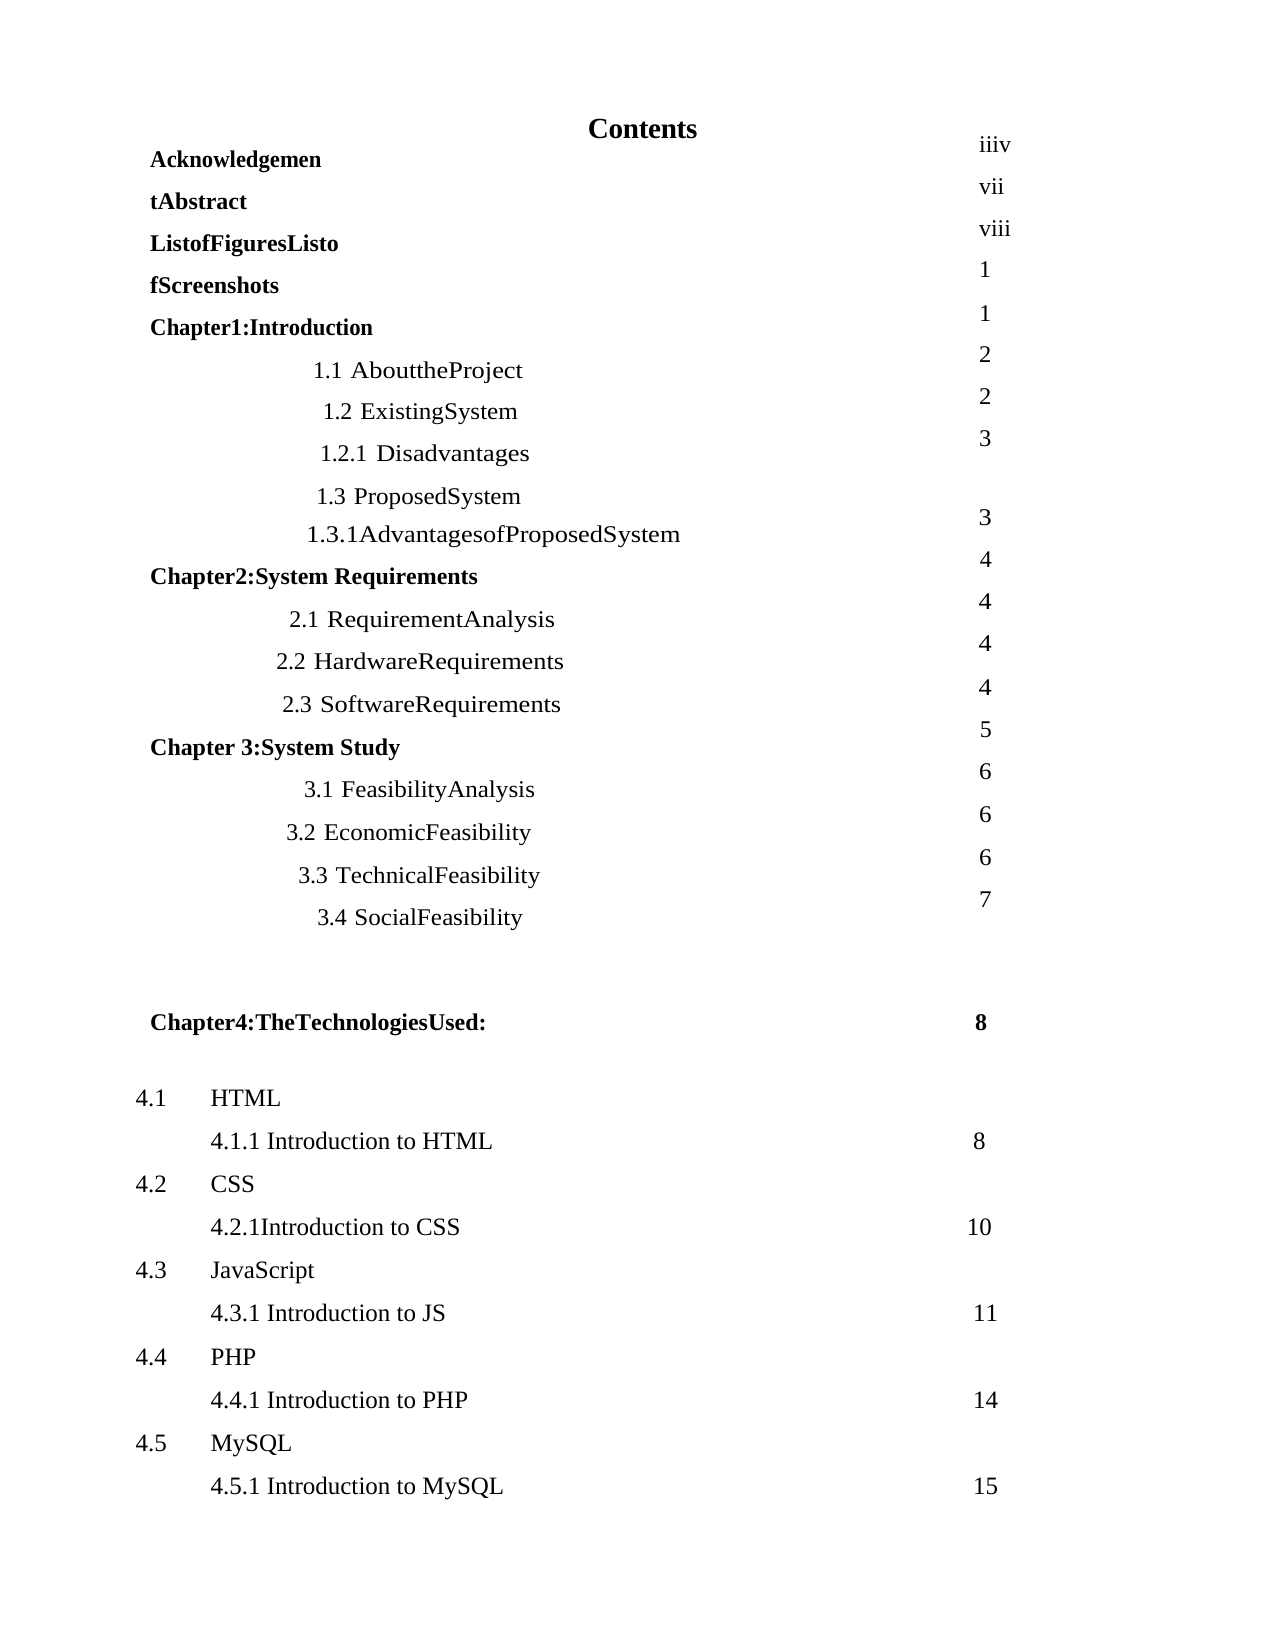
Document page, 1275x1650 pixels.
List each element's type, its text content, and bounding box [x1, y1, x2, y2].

text 4.4.1 Introduction to PHP 14 [135, 1385, 1214, 1413]
text 1 [979, 299, 1214, 327]
subtitle Contents [588, 111, 699, 145]
text 3 [979, 424, 1214, 452]
list TechnicalFeasibility 6 [298, 849, 1214, 892]
text 4.1 HTML [135, 1083, 1214, 1112]
text 4.4 PHP [135, 1342, 1214, 1370]
list ProposedSystem [316, 482, 537, 509]
text ListofFiguresListofScreenshots [150, 229, 344, 298]
text 4.5.1 Introduction to MySQL 15 [135, 1471, 1214, 1500]
list FeasibilityAnalysis 6 [304, 763, 1214, 806]
text 4.1.1 Introduction to HTML 8 [135, 1126, 1214, 1155]
text 4.2 CSS [135, 1169, 1214, 1198]
list RequirementAnalysis 4 [289, 593, 1214, 635]
text 2 [979, 382, 1214, 409]
text 4.3.1 Introduction to JS 11 [135, 1298, 1214, 1327]
list ExistingSystem [323, 397, 537, 425]
list AbouttheProject [313, 357, 537, 384]
list EconomicFeasibility 6 [286, 806, 1214, 848]
subtitle AcknowledgementAbstract [150, 145, 344, 214]
subtitle Chapter 3:System Study 5 [150, 721, 1214, 763]
text 4.5 MySQL [135, 1428, 1214, 1457]
text 4.3 JavaScript [135, 1255, 1214, 1284]
list Disadvantages [320, 439, 537, 467]
subtitle Chapter2:System Requirements 4 [150, 551, 1214, 593]
text 2 [979, 340, 1214, 367]
list SoftwareRequirements 4 [282, 679, 1214, 721]
list SocialFeasibility 7 [317, 892, 1214, 934]
text 4.2.1Introduction to CSS 10 [135, 1212, 1214, 1241]
text 1.3.1AdvantagesofProposedSystem 3 [306, 509, 1214, 551]
list HardwareRequirements 4 [276, 635, 1214, 678]
subtitle Chapter4:TheTechnologiesUsed: 8 [150, 1008, 1214, 1036]
subtitle Chapter1:Introduction [150, 313, 537, 340]
text iiivviiviii1 [979, 130, 1012, 283]
